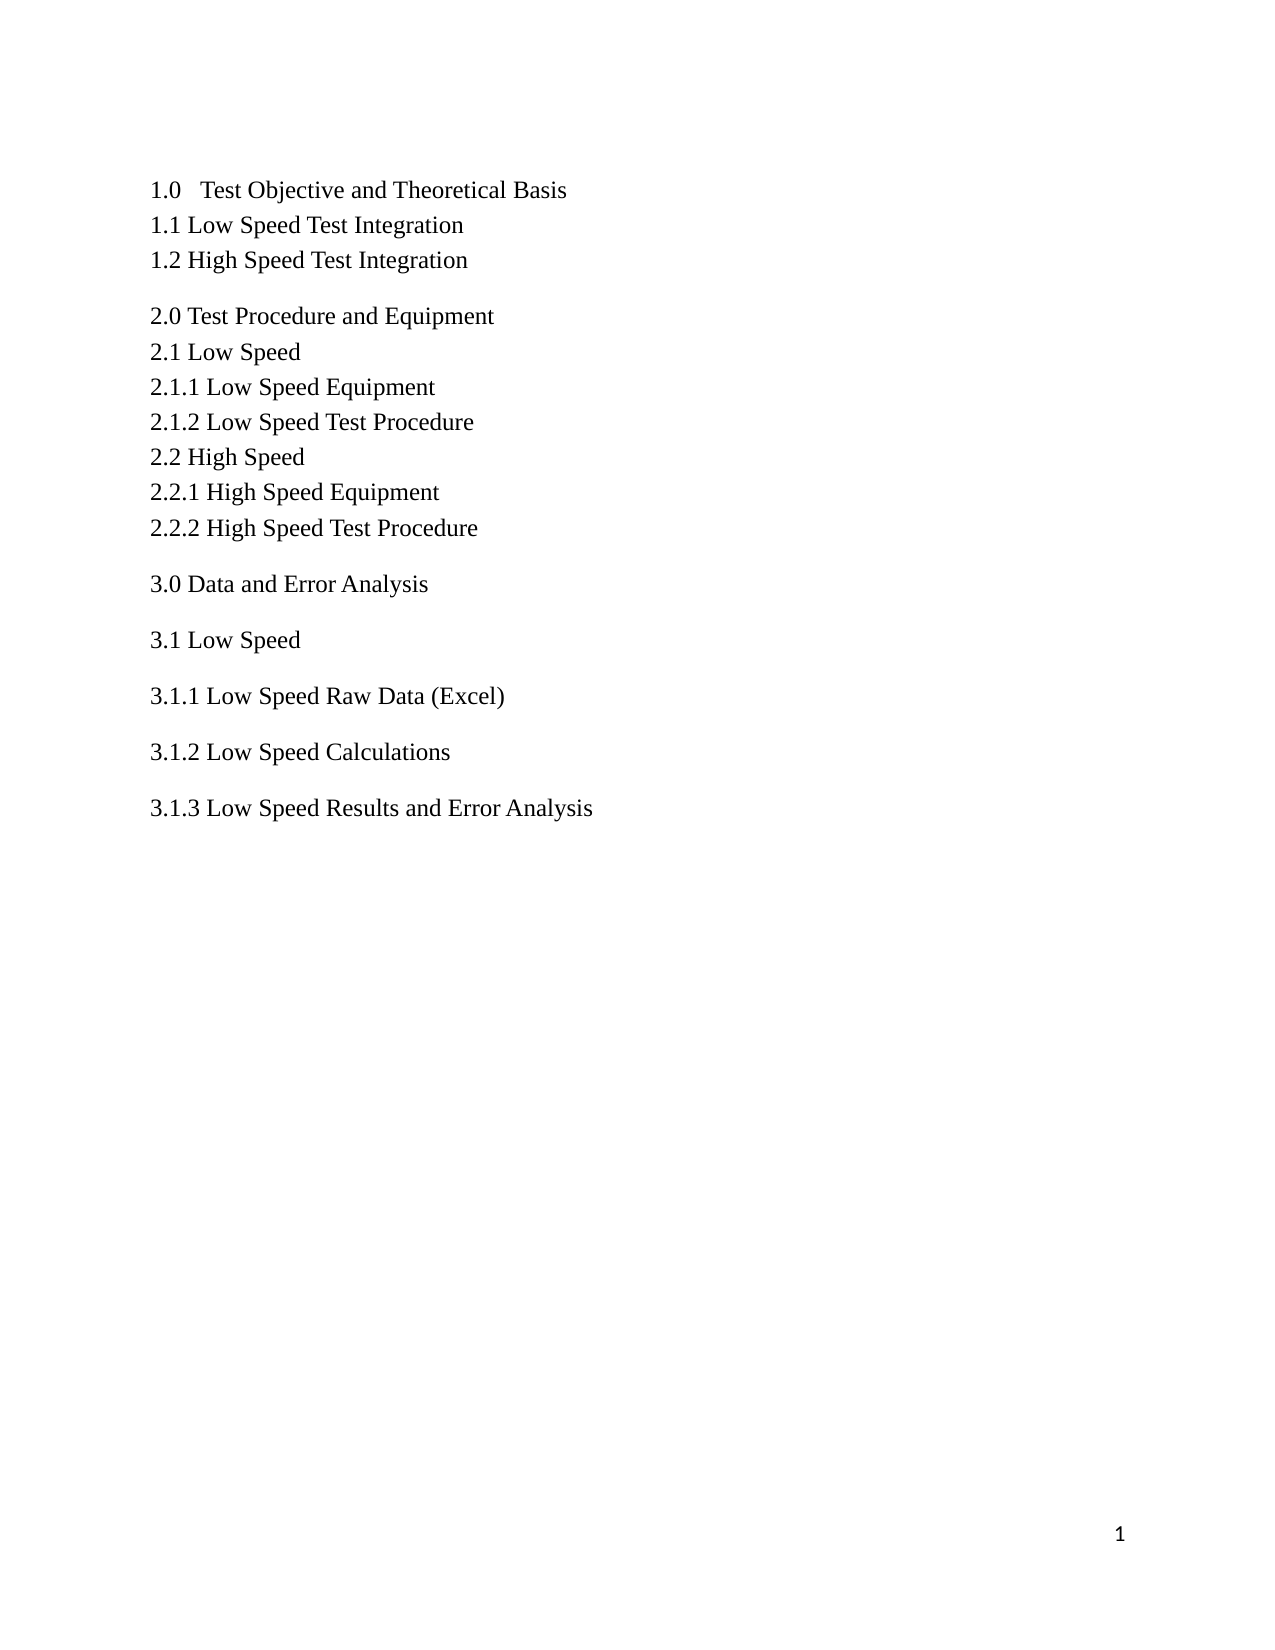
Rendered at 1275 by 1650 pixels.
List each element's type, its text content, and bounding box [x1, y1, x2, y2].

subtitle 2.2.1 High Speed Equipment [150, 477, 1125, 506]
subtitle 2.1.2 Low Speed Test Procedure [150, 407, 1125, 436]
subtitle 1.1 Low Speed Test Integration [150, 210, 1125, 239]
subtitle 3.1 Low Speed [150, 625, 1125, 653]
subtitle 2.1 Low Speed [150, 337, 1125, 365]
subtitle 2.2.2 High Speed Test Procedure [150, 513, 1125, 541]
subtitle 2.1.1 Low Speed Equipment [150, 372, 1125, 401]
subtitle Test Objective and Theoretical Basis [150, 175, 1125, 204]
subtitle 3.0 Data and Error Analysis [150, 569, 1125, 597]
subtitle 3.1.2 Low Speed Calculations [150, 737, 1125, 766]
subtitle 3.1.1 Low Speed Raw Data (Excel) [150, 681, 1125, 709]
subtitle 2.0 Test Procedure and Equipment [150, 301, 1125, 330]
subtitle 2.2 High Speed [150, 442, 1125, 471]
subtitle 1.2 High Speed Test Integration [150, 245, 1125, 274]
subtitle 3.1.3 Low Speed Results and Error Analysis [150, 793, 1125, 822]
